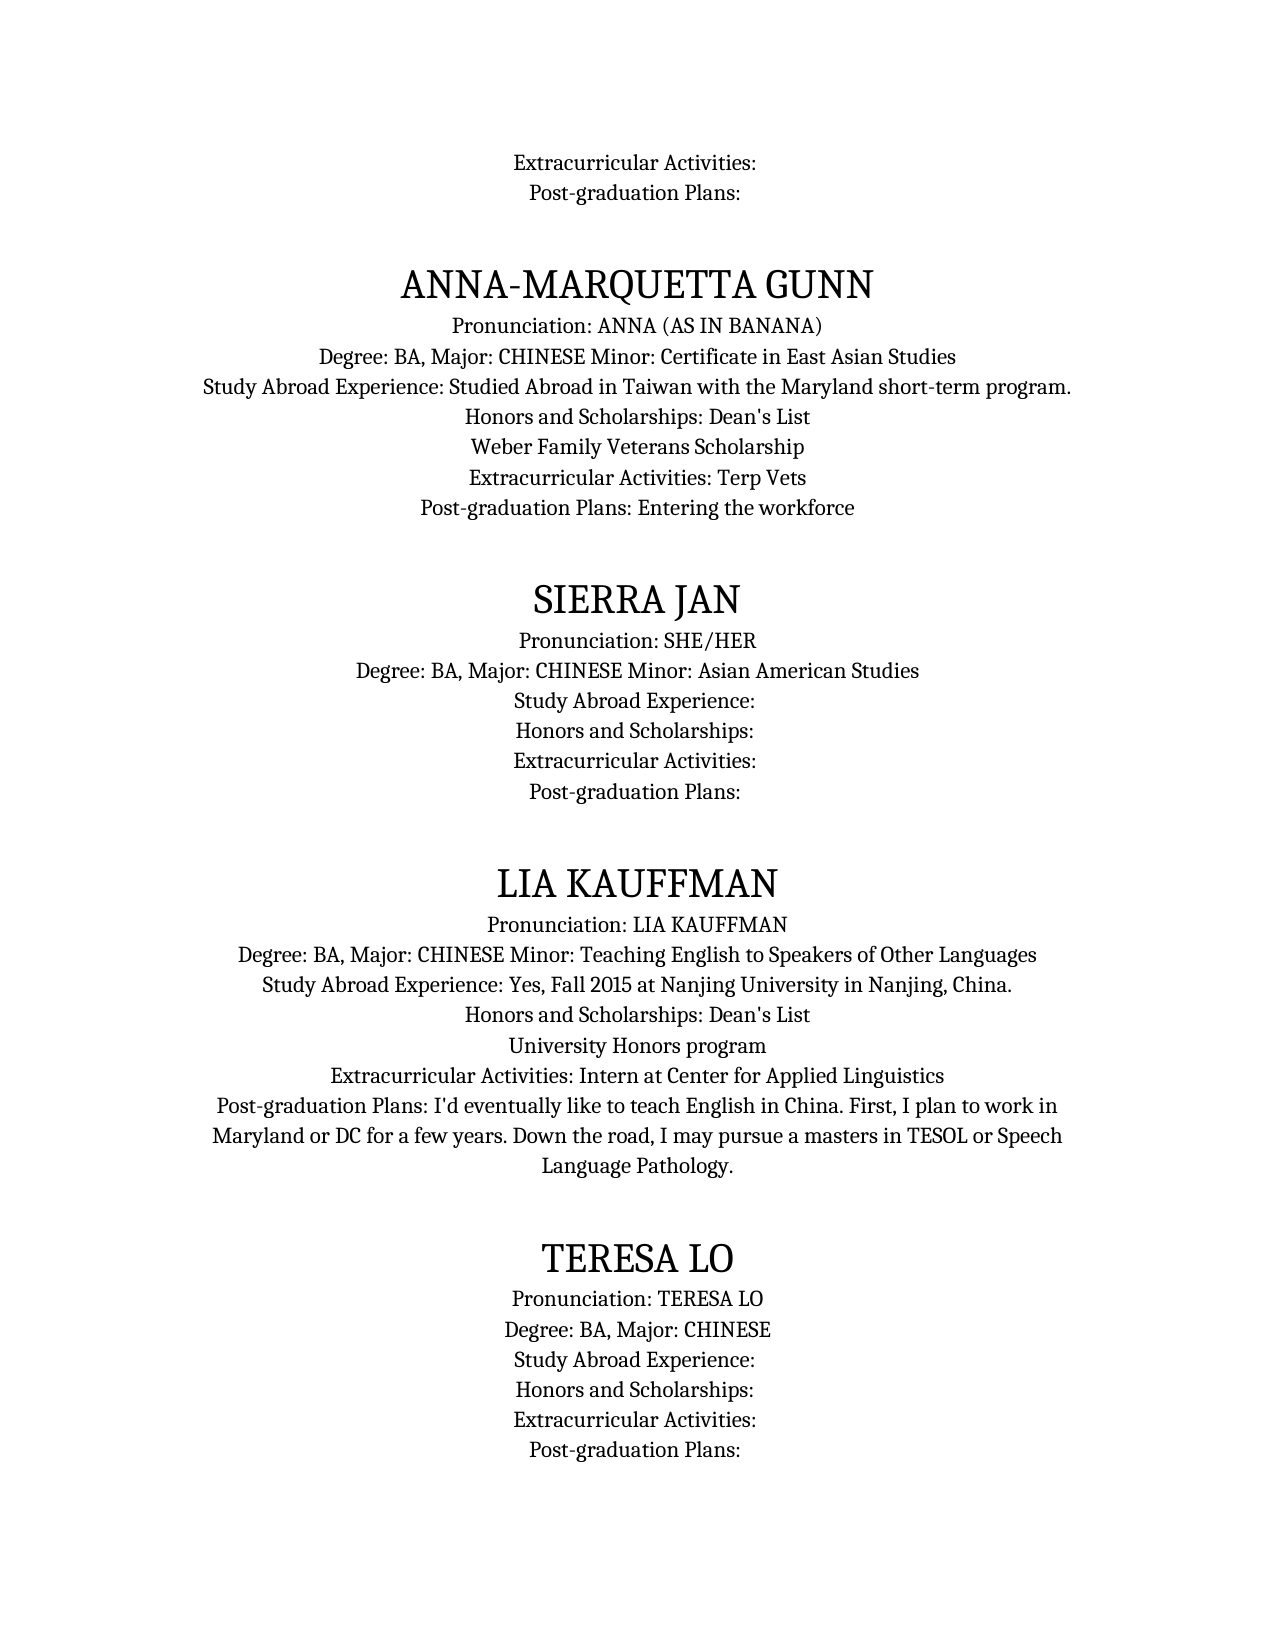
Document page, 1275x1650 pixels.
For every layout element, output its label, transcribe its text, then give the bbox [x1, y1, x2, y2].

text LIA KAUFFMAN Pronunciation: LIA KAUFFMAN Degree: BA, Major: CHINESE Minor: Teaching English to Speakers of Other Languages Study Abroad Experience: Yes, Fall 2015 at Nanjing University in Nanjing, China. Honors and Scholarships: Dean's List University Honors program Extracurricular Activities: Intern at Center for Applied Linguistics Post-graduation Plans: I'd eventually like to teach English in China. First, I plan to work in Maryland or DC for a few years. Down the road, I may pursue a masters in TESOL or Speech Language Pathology. [187, 860, 1087, 1210]
text TERESA LO Pronunciation: TERESA LO Degree: BA, Major: CHINESE Study Abroad Experience: Honors and Scholarships: Extracurricular Activities: Post-graduation Plans: [187, 1234, 1087, 1494]
text SIERRA JAN Pronunciation: SHE/HER Degree: BA, Major: CHINESE Minor: Asian American Studies Study Abroad Experience: Honors and Scholarships: Extracurricular Activities: Post-graduation Plans: [187, 576, 1087, 835]
text ANNA-MARQUETTA GUNN Pronunciation: ANNA (AS IN BANANA) Degree: BA, Major: CHINESE Minor: Certificate in East Asian Studies Study Abroad Experience: Studied Abroad in Taiwan with the Maryland short-term program. Honors and Scholarships: Dean's List Weber Family Veterans Scholarship Extracurricular Activities: Terp Vets Post-graduation Plans: Entering the workforce [187, 261, 1087, 551]
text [187, 150, 1087, 237]
